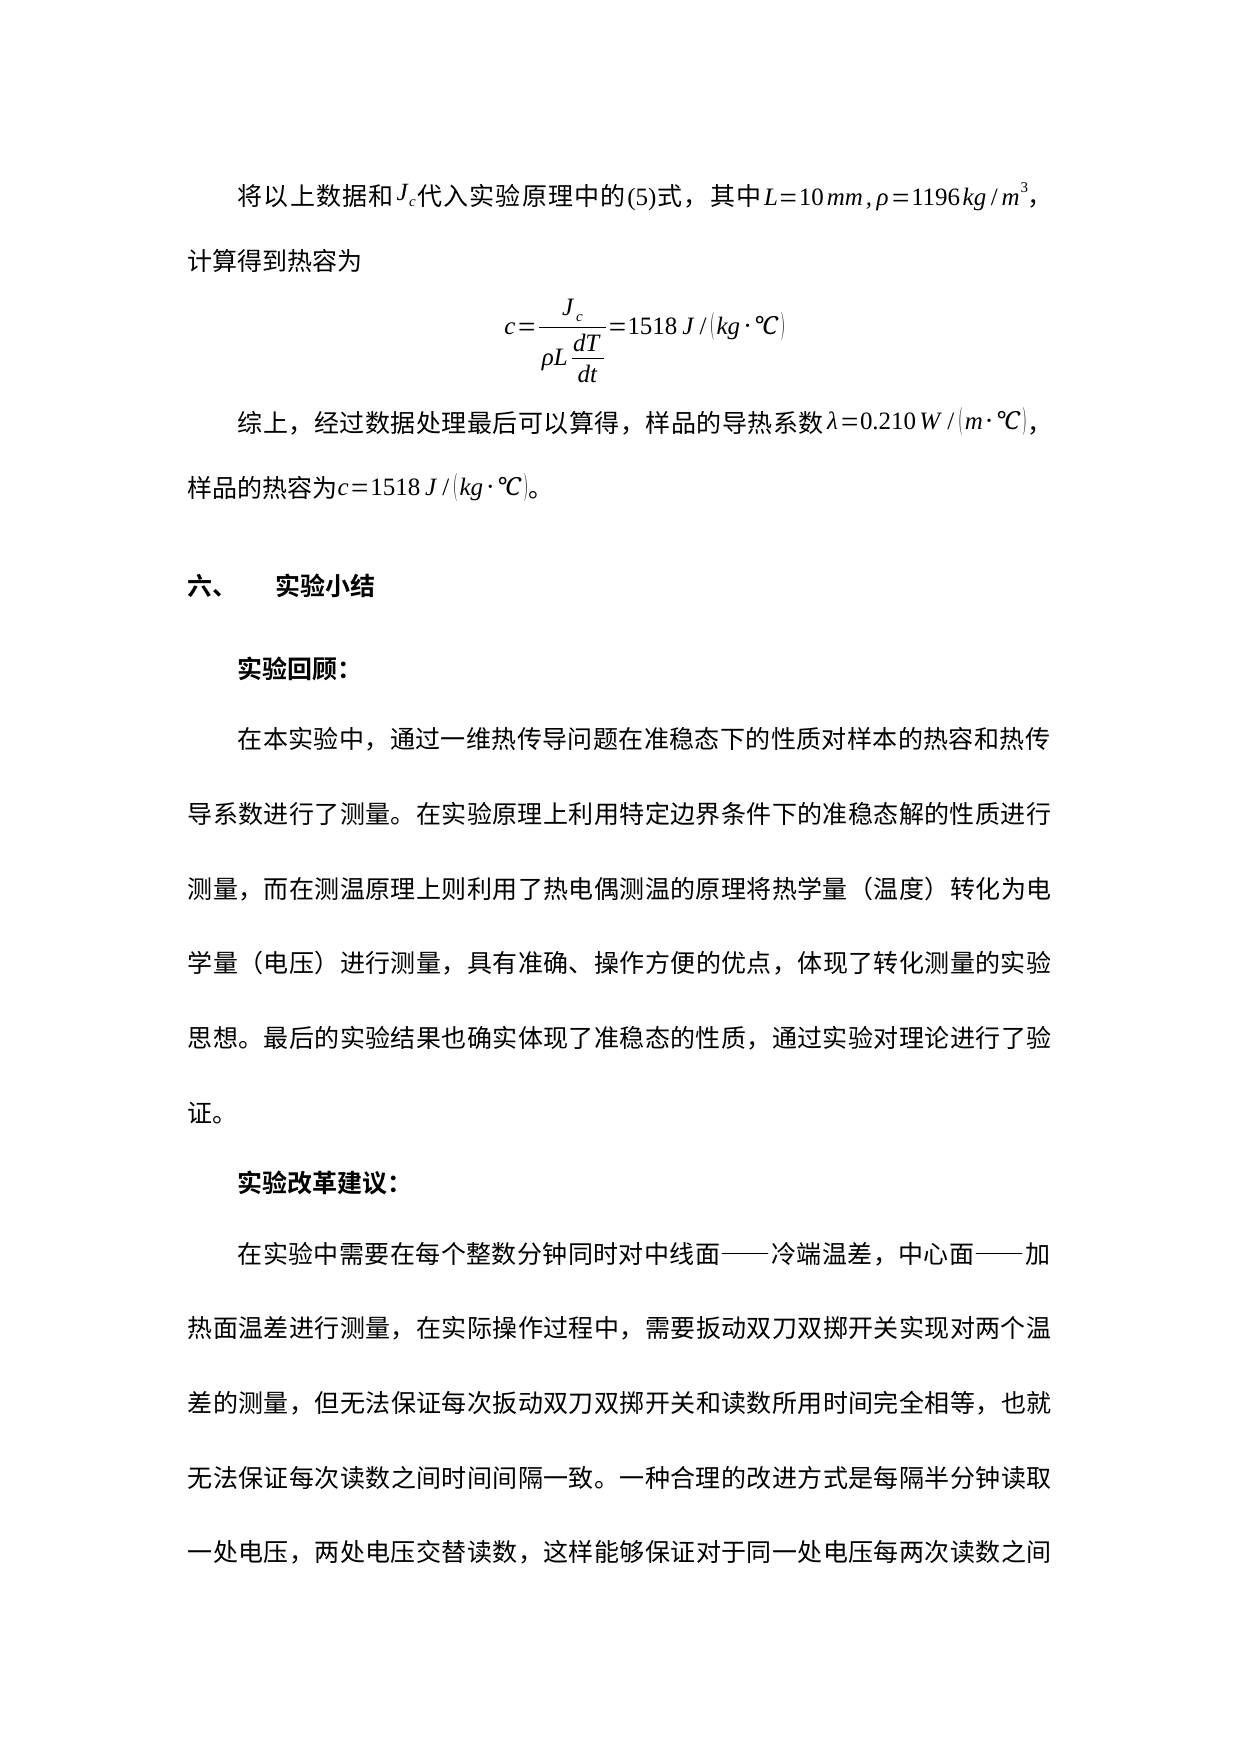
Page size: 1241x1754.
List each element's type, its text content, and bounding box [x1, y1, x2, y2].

list 实验小结 [187, 552, 1053, 617]
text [187, 1220, 1053, 1583]
text 实验回顾： [187, 635, 1053, 700]
text 将以上数据和代入实验原理中的(5)式，其中，计算得到热容为 [187, 162, 1053, 292]
text 在本实验中，通过一维热传导问题在准稳态下的性质对样本的热容和热传导系数进行了测量。在实验原理上利用特定边界条件下的准稳态解的性质进行测量，而在测温原理上则利用了热电偶测温的原理将热学量（温度）转化为电学量（电压）进行测量，具有准确、操作方便的优点，体现了转化测量的实验思想。最后的实验结果也确实体现了准稳态的性质，通过实验对理论进行了验证。 [187, 706, 1053, 1144]
text 实验改革建议： [187, 1149, 1053, 1214]
text 综上，经过数据处理最后可以算得，样品的导热系数，样品的热容为。 [187, 389, 1053, 519]
